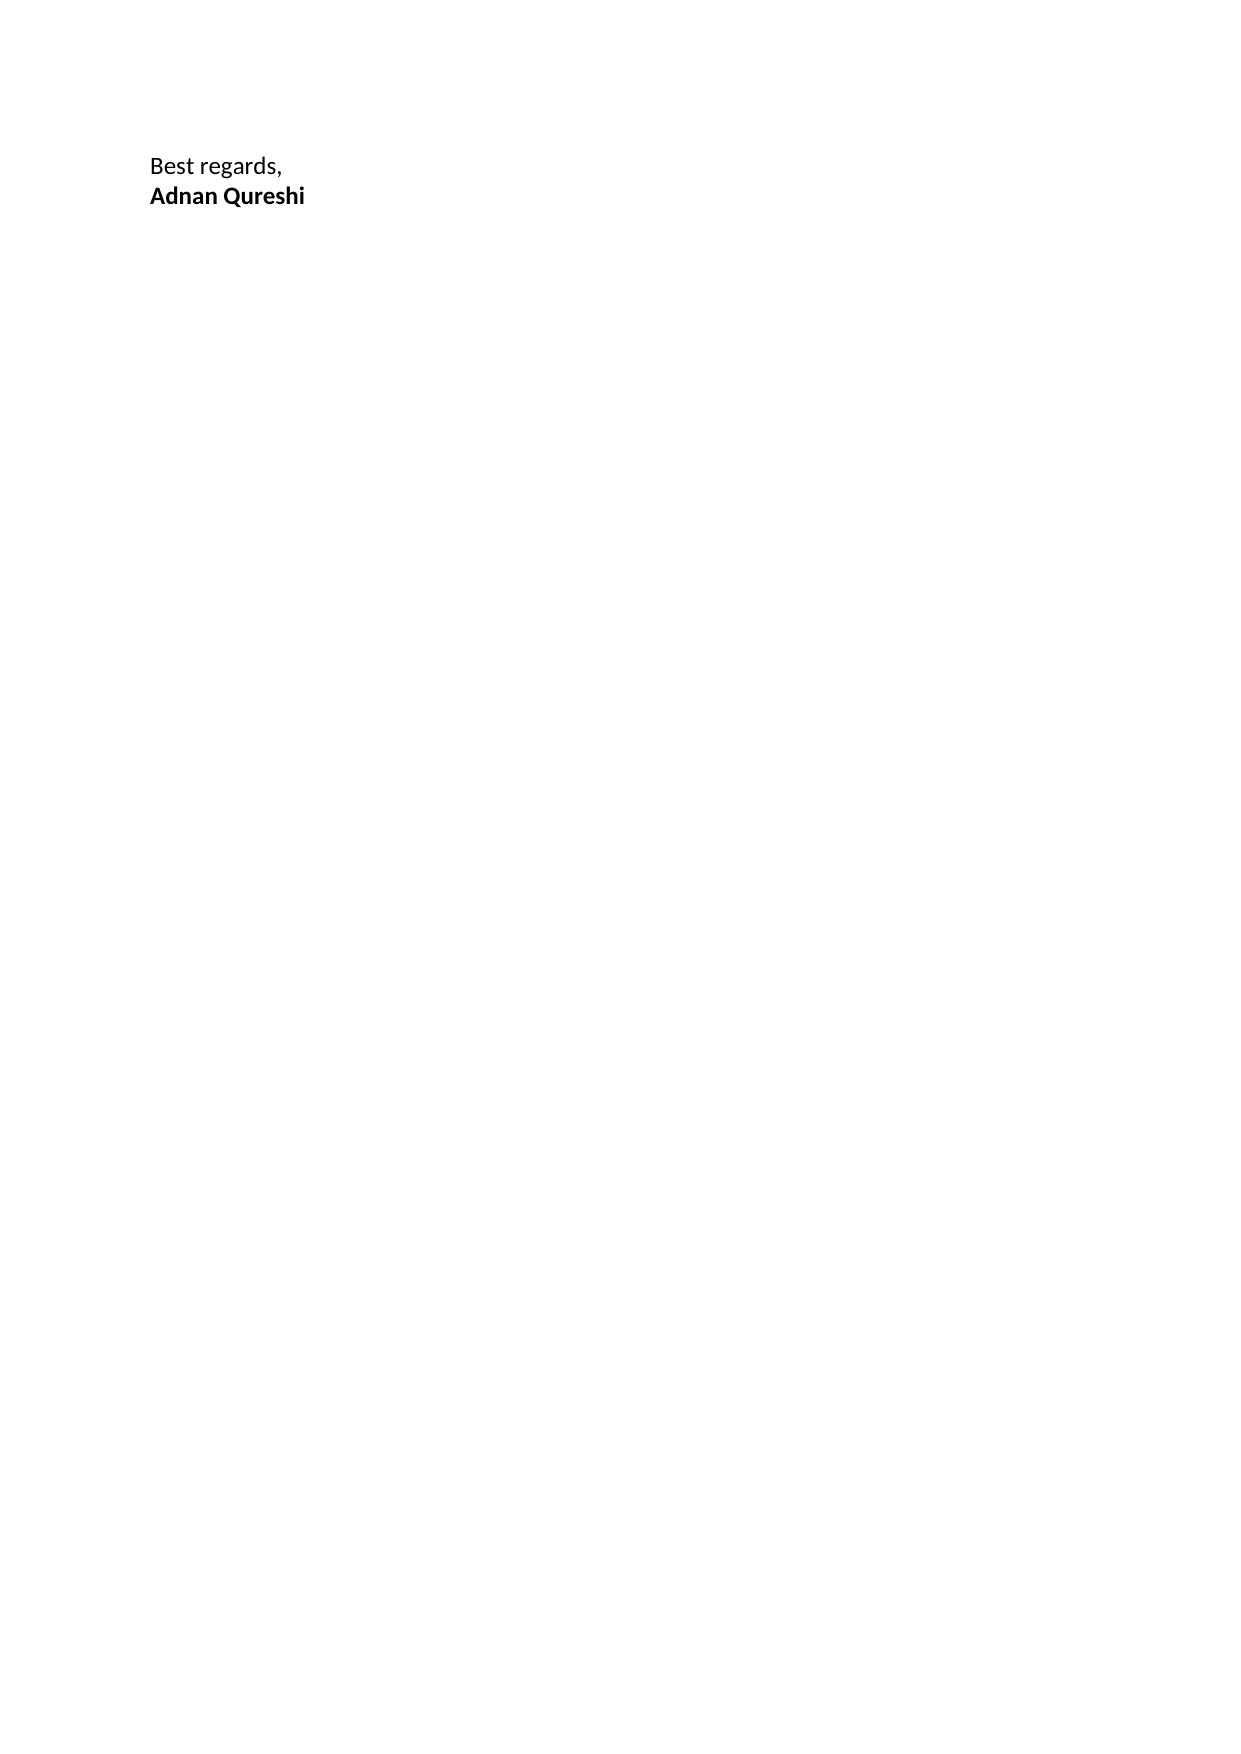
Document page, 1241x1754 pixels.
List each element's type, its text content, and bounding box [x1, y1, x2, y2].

text Best regards, Adnan Qureshi [150, 150, 1090, 211]
